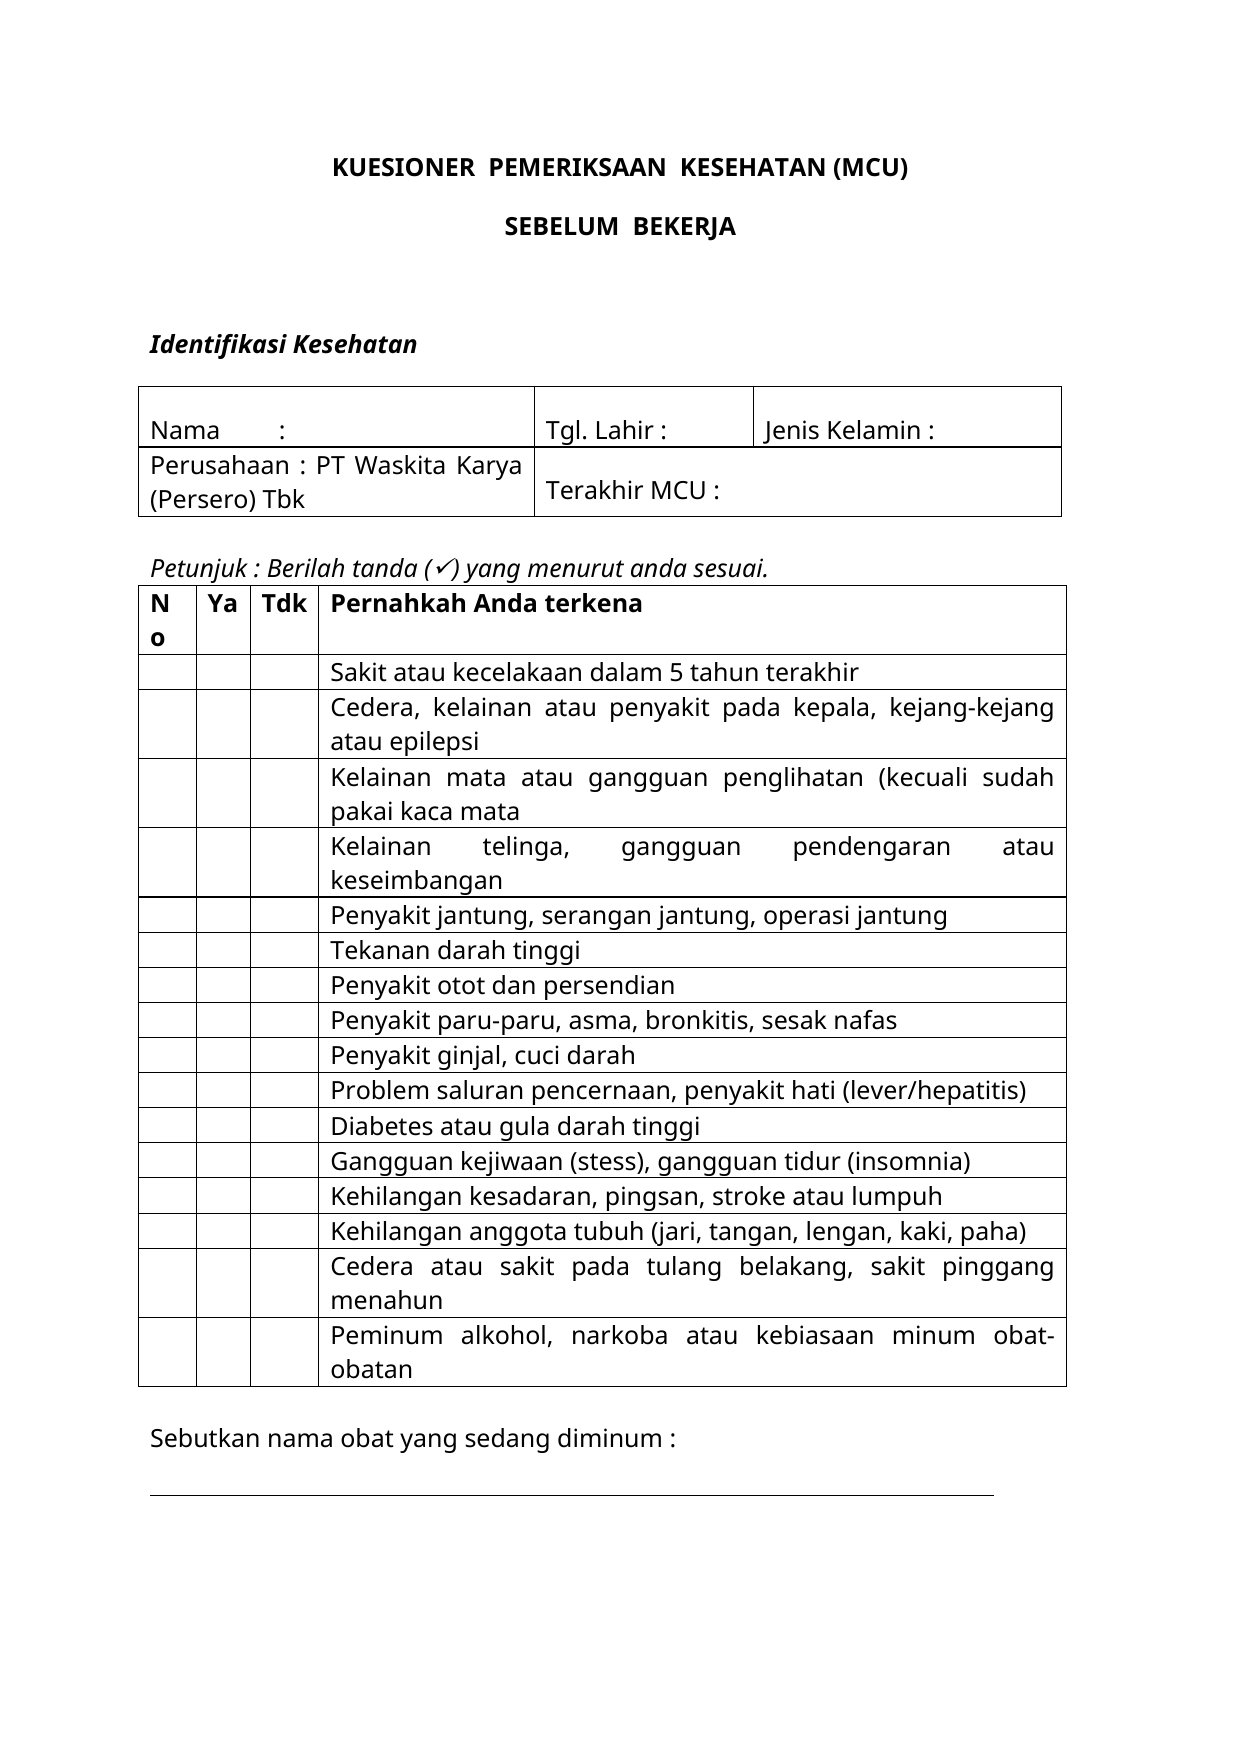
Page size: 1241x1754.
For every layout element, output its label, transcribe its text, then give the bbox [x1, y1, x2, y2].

table_cell [197, 1073, 250, 1107]
table_cell [197, 828, 250, 896]
table_cell [197, 933, 250, 967]
table_header Tgl. Lahir : [535, 387, 753, 446]
table_cell [139, 898, 196, 932]
table_cell [139, 1249, 196, 1317]
table_header Nama : [139, 387, 534, 446]
table_cell Sakit atau kecelakaan dalam 5 tahun terakhir [319, 655, 1066, 689]
table_cell Diabetes atau gula darah tinggi [319, 1108, 1066, 1142]
table_cell [251, 690, 318, 758]
table_cell [139, 828, 196, 896]
table_cell [139, 968, 196, 1002]
table_cell [197, 1108, 250, 1142]
table_cell Penyakit otot dan persendian [319, 968, 1066, 1002]
table_cell [139, 1318, 196, 1386]
table_cell [139, 1108, 196, 1142]
text Identifikasi Kesehatan [150, 327, 1090, 361]
table_cell [197, 1038, 250, 1072]
table_cell [251, 1178, 318, 1212]
table_cell Terakhir MCU : [535, 448, 1061, 516]
table_cell [197, 1249, 250, 1317]
table_cell [197, 690, 250, 758]
table_header Jenis Kelamin : [754, 387, 1061, 446]
table_cell [197, 898, 250, 932]
table_cell [251, 655, 318, 689]
table_cell [251, 898, 318, 932]
table_cell Kelainan mata atau gangguan penglihatan (kecuali sudah pakai kaca mata [319, 759, 1066, 827]
table_cell [251, 1143, 318, 1177]
table_cell [139, 1073, 196, 1107]
table_cell Kehilangan anggota tubuh (jari, tangan, lengan, kaki, paha) [319, 1214, 1066, 1247]
table_header Ya [197, 586, 250, 654]
table_cell [197, 1318, 250, 1386]
table_header No [139, 586, 196, 654]
table_cell [197, 759, 250, 827]
text Sebutkan nama obat yang sedang diminum : [150, 1421, 1090, 1455]
table_cell [139, 655, 196, 689]
table_cell [251, 968, 318, 1002]
table_cell [251, 1249, 318, 1317]
table_cell Cedera, kelainan atau penyakit pada kepala, kejang-kejang atau epilepsi [319, 690, 1066, 758]
table_cell [139, 1003, 196, 1037]
table_cell [139, 759, 196, 827]
table_cell [139, 1038, 196, 1072]
table_cell Perusahaan : PT Waskita Karya (Persero) Tbk [139, 448, 534, 516]
table_cell [139, 1178, 196, 1212]
table_cell [251, 1318, 318, 1386]
table_cell Penyakit ginjal, cuci darah [319, 1038, 1066, 1072]
table_cell [251, 1108, 318, 1142]
table_cell Penyakit jantung, serangan jantung, operasi jantung [319, 898, 1066, 932]
table_header Pernahkah Anda terkena [319, 586, 1066, 654]
table_cell Peminum alkohol, narkoba atau kebiasaan minum obat-obatan [319, 1318, 1066, 1386]
table_cell [197, 968, 250, 1002]
text SEBELUM BEKERJA [150, 209, 1090, 243]
table_cell Problem saluran pencernaan, penyakit hati (lever/hepatitis) [319, 1073, 1066, 1107]
table_cell [139, 1143, 196, 1177]
table_cell Tekanan darah tinggi [319, 933, 1066, 967]
text Petunjuk : Berilah tanda () yang menurut anda sesuai. [150, 551, 1090, 585]
table_cell Gangguan kejiwaan (stess), gangguan tidur (insomnia) [319, 1143, 1066, 1177]
table_cell [139, 690, 196, 758]
table_cell [197, 1214, 250, 1247]
table_cell [251, 759, 318, 827]
table_cell [197, 655, 250, 689]
table_cell [251, 1038, 318, 1072]
table_cell [251, 933, 318, 967]
text KUESIONER PEMERIKSAAN KESEHATAN (MCU) [150, 150, 1090, 184]
table_cell [197, 1143, 250, 1177]
table_cell [251, 1073, 318, 1107]
table_header Tdk [251, 586, 318, 654]
table_cell Penyakit paru-paru, asma, bronkitis, sesak nafas [319, 1003, 1066, 1037]
table_cell [251, 828, 318, 896]
table_cell [139, 1214, 196, 1247]
table_cell Kehilangan kesadaran, pingsan, stroke atau lumpuh [319, 1178, 1066, 1212]
table_cell Cedera atau sakit pada tulang belakang, sakit pinggang menahun [319, 1249, 1066, 1317]
table_cell [251, 1214, 318, 1247]
table_cell [251, 1003, 318, 1037]
table_cell [139, 933, 196, 967]
table_cell [197, 1003, 250, 1037]
table_cell [197, 1178, 250, 1212]
table_cell Kelainan telinga, gangguan pendengaran atau keseimbangan [319, 828, 1066, 896]
